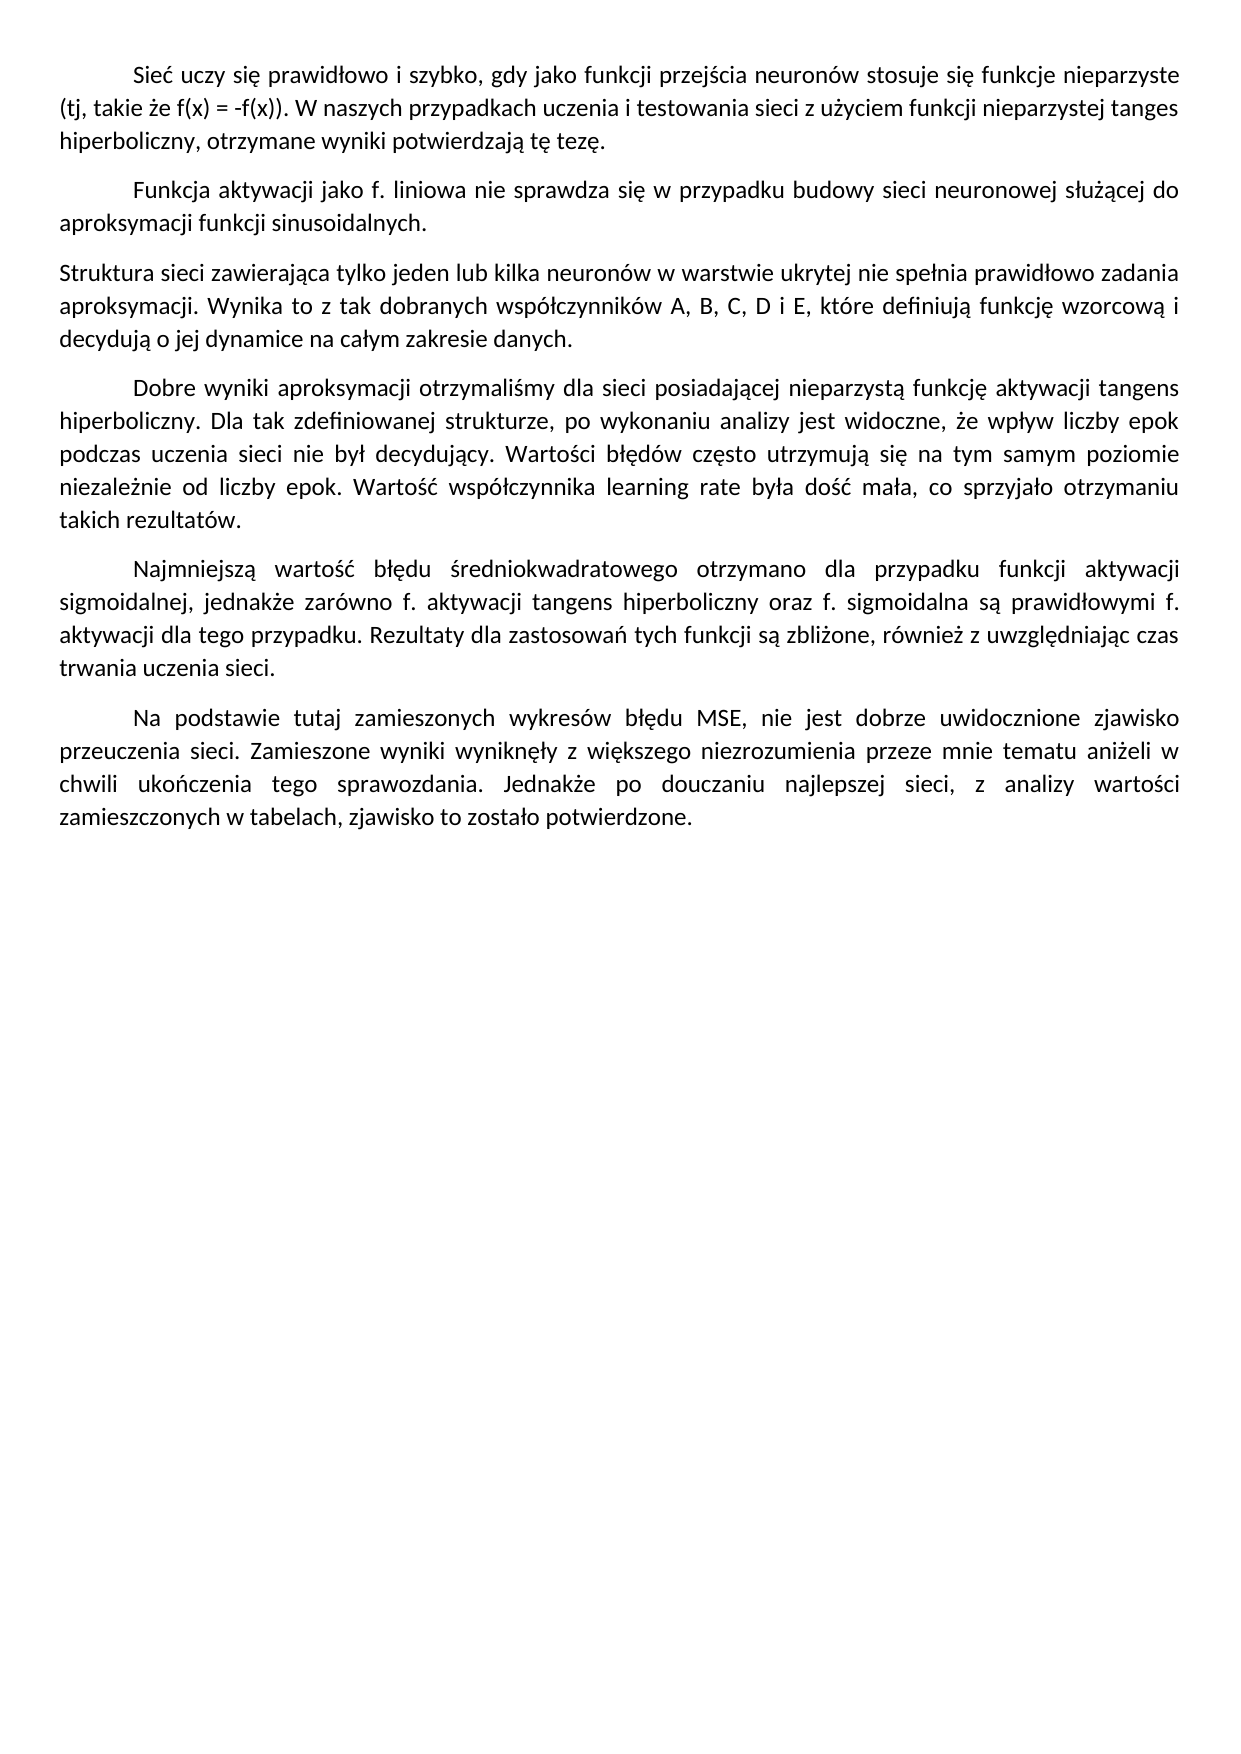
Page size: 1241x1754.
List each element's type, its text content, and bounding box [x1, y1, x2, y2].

text Na podstawie tutaj zamieszonych wykresów błędu MSE, nie jest dobrze uwidocznione zjawisko przeuczenia sieci. Zamieszone wyniki wyniknęły z większego niezrozumienia przeze mnie tematu aniżeli w chwili ukończenia tego sprawozdania. Jednakże po douczaniu najlepszej sieci, z analizy wartości zamieszczonych w tabelach, zjawisko to zostało potwierdzone. [59, 702, 1181, 831]
text Funkcja aktywacji jako f. liniowa nie sprawdza się w przypadku budowy sieci neuronowej służącej do aproksymacji funkcji sinusoidalnych. [59, 174, 1181, 238]
text Sieć uczy się prawidłowo i szybko, gdy jako funkcji przejścia neuronów stosuje się funkcje nieparzyste (tj, takie że f(x) = -f(x)). W naszych przypadkach uczenia i testowania sieci z użyciem funkcji nieparzystej tanges hiperboliczny, otrzymane wyniki potwierdzają tę tezę. [59, 59, 1181, 155]
text Dobre wyniki aproksymacji otrzymaliśmy dla sieci posiadającej nieparzystą funkcję aktywacji tangens hiperboliczny. Dla tak zdefiniowanej strukturze, po wykonaniu analizy jest widoczne, że wpływ liczby epok podczas uczenia sieci nie był decydujący. Wartości błędów często utrzymują się na tym samym poziomie niezależnie od liczby epok. Wartość współczynnika learning rate była dość mała, co sprzyjało otrzymaniu takich rezultatów. [59, 372, 1181, 534]
text Najmniejszą wartość błędu średniokwadratowego otrzymano dla przypadku funkcji aktywacji sigmoidalnej, jednakże zarówno f. aktywacji tangens hiperboliczny oraz f. sigmoidalna są prawidłowymi f. aktywacji dla tego przypadku. Rezultaty dla zastosowań tych funkcji są zbliżone, również z uwzględniając czas trwania uczenia sieci. [59, 554, 1181, 683]
text Struktura sieci zawierająca tylko jeden lub kilka neuronów w warstwie ukrytej nie spełnia prawidłowo zadania aproksymacji. Wynika to z tak dobranych współczynników A, B, C, D i E, które definiują funkcję wzorcową i decydują o jej dynamice na całym zakresie danych. [59, 257, 1181, 353]
